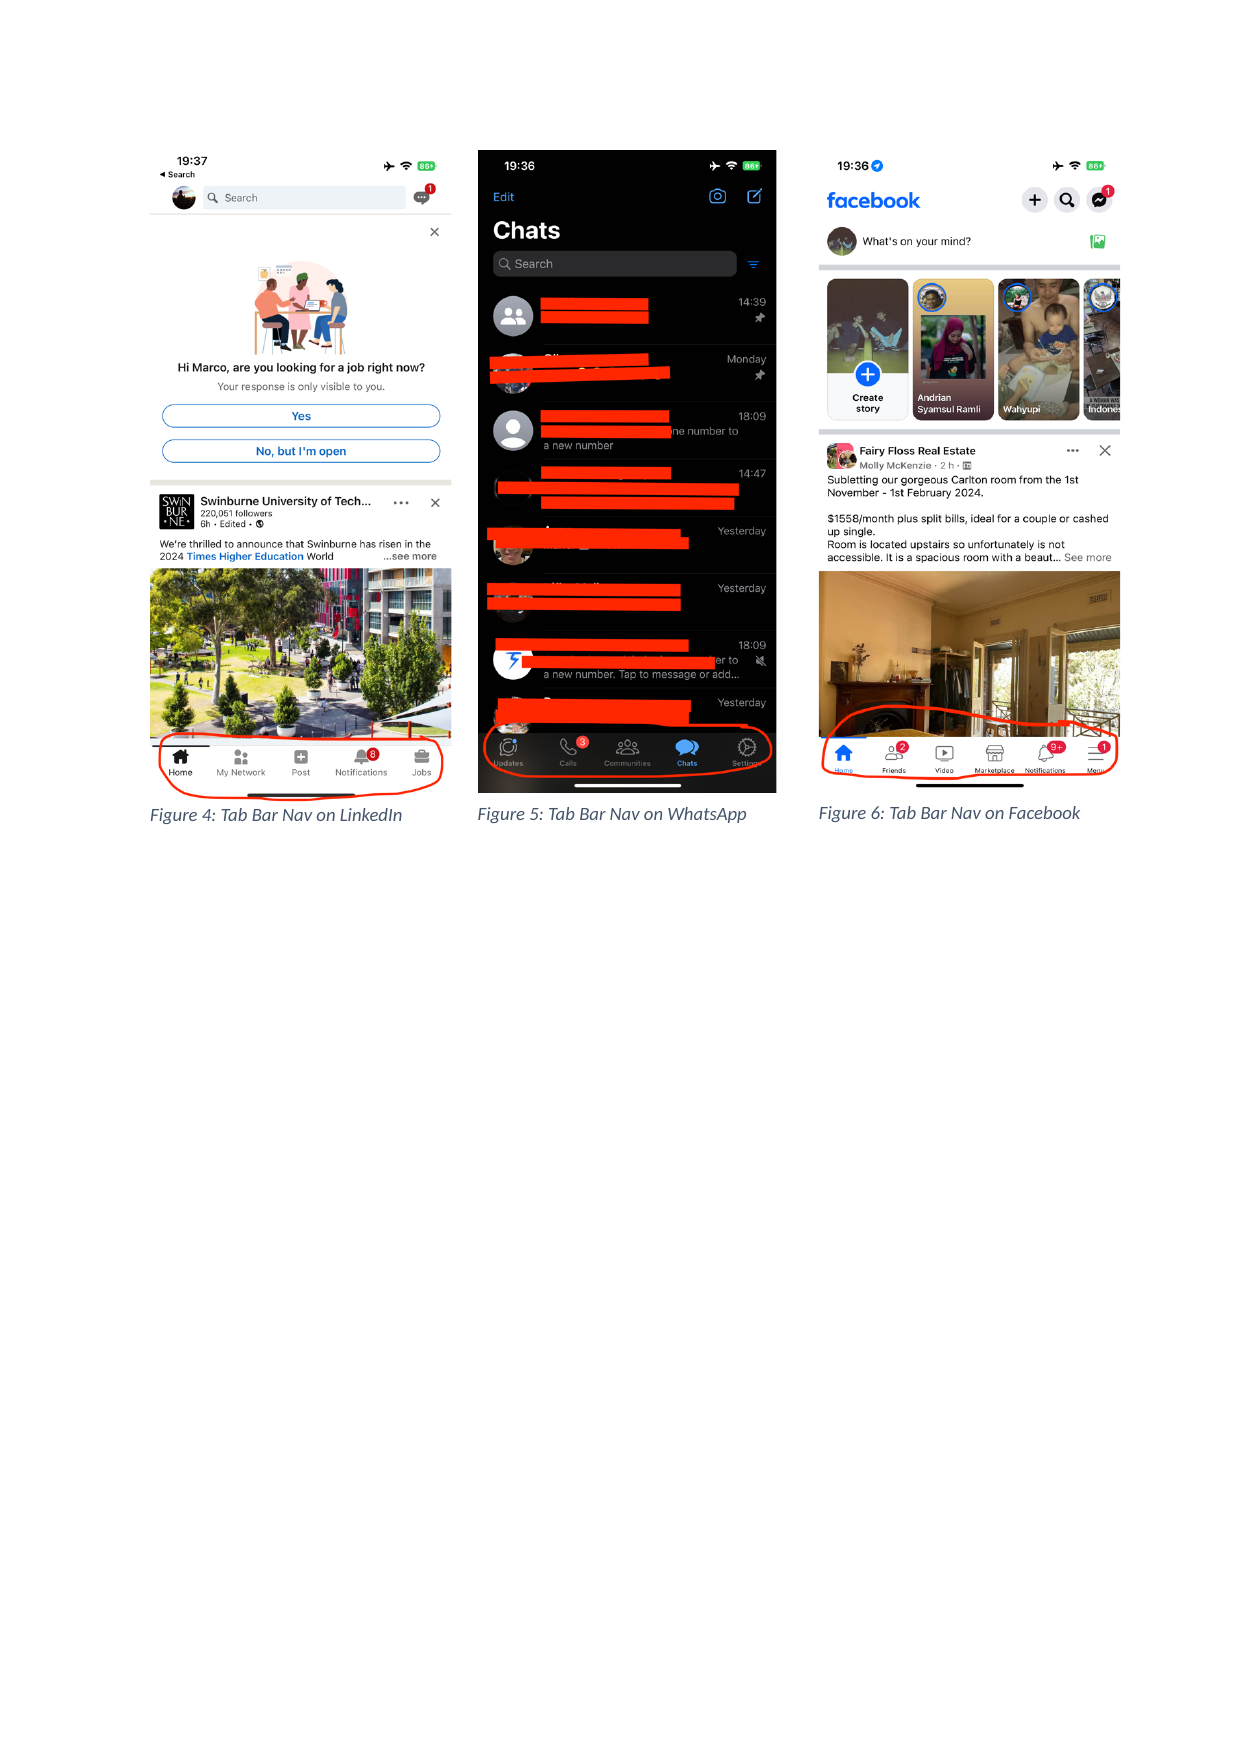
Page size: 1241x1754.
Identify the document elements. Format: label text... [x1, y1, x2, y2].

picture [150, 150, 452, 803]
picture [478, 150, 777, 793]
picture [818, 150, 1121, 793]
text Figure 4: Tab Bar Nav on LinkedIn [150, 803, 1090, 826]
